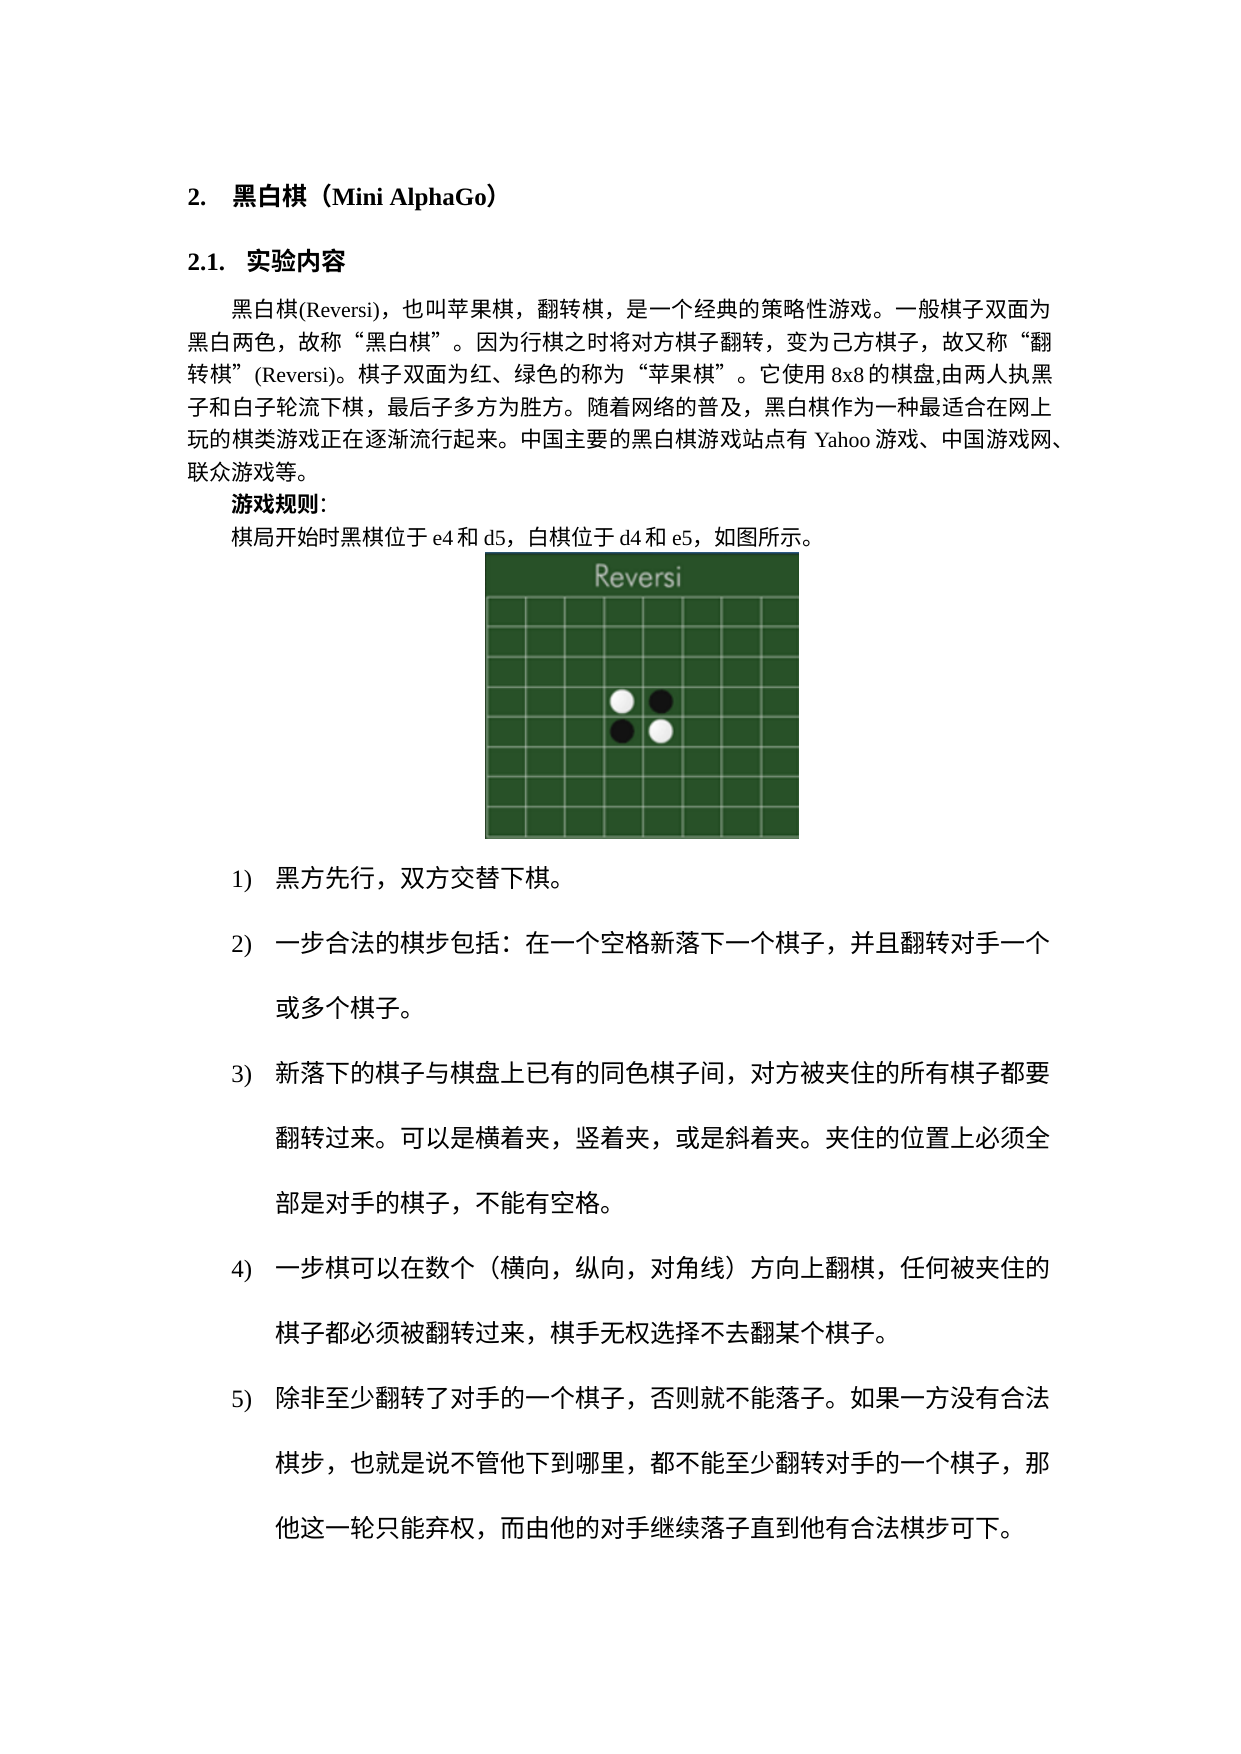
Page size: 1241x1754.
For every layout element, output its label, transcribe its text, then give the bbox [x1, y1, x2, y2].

text 游戏规则： [231, 487, 1053, 519]
list 一步棋可以在数个（横向，纵向，对角线）方向上翻棋，任何被夹住的棋子都必须被翻转过来，棋手无权选择不去翻某个棋子。 [231, 1234, 1053, 1364]
list 一步合法的棋步包括：在一个空格新落下一个棋子，并且翻转对手一个或多个棋子。 [231, 909, 1053, 1039]
list 新落下的棋子与棋盘上已有的同色棋子间，对方被夹住的所有棋子都要翻转过来。可以是横着夹，竖着夹，或是斜着夹。夹住的位置上必须全部是对手的棋子，不能有空格。 [231, 1039, 1053, 1234]
text 黑白棋(Reversi)，也叫苹果棋，翻转棋，是一个经典的策略性游戏。一般棋子双面为黑白两色，故称“黑白棋”。因为行棋之时将对方棋子翻转，变为己方棋子，故又称“翻转棋”(Reversi)。棋子双面为红、绿色的称为“苹果棋”。它使用8x8的棋盘,由两人执黑子和白子轮流下棋，最后子多方为胜方。随着网络的普及，黑白棋作为一种最适合在网上玩的棋类游戏正在逐渐流行起来。中国主要的黑白棋游戏站点有Yahoo游戏、中国游戏网、联众游戏等。 [187, 292, 1053, 487]
picture [485, 552, 799, 839]
text 棋局开始时黑棋位于e4和d5，白棋位于d4和e5，如图所示。 [231, 519, 1053, 552]
list 除非至少翻转了对手的一个棋子，否则就不能落子。如果一方没有合法棋步，也就是说不管他下到哪里，都不能至少翻转对手的一个棋子，那他这一轮只能弃权，而由他的对手继续落子直到他有合法棋步可下。 [231, 1364, 1053, 1559]
list 实验内容 [187, 227, 1053, 292]
list 黑白棋（Mini AlphaGo） [187, 162, 1053, 227]
list 黑方先行，双方交替下棋。 [231, 844, 1053, 909]
